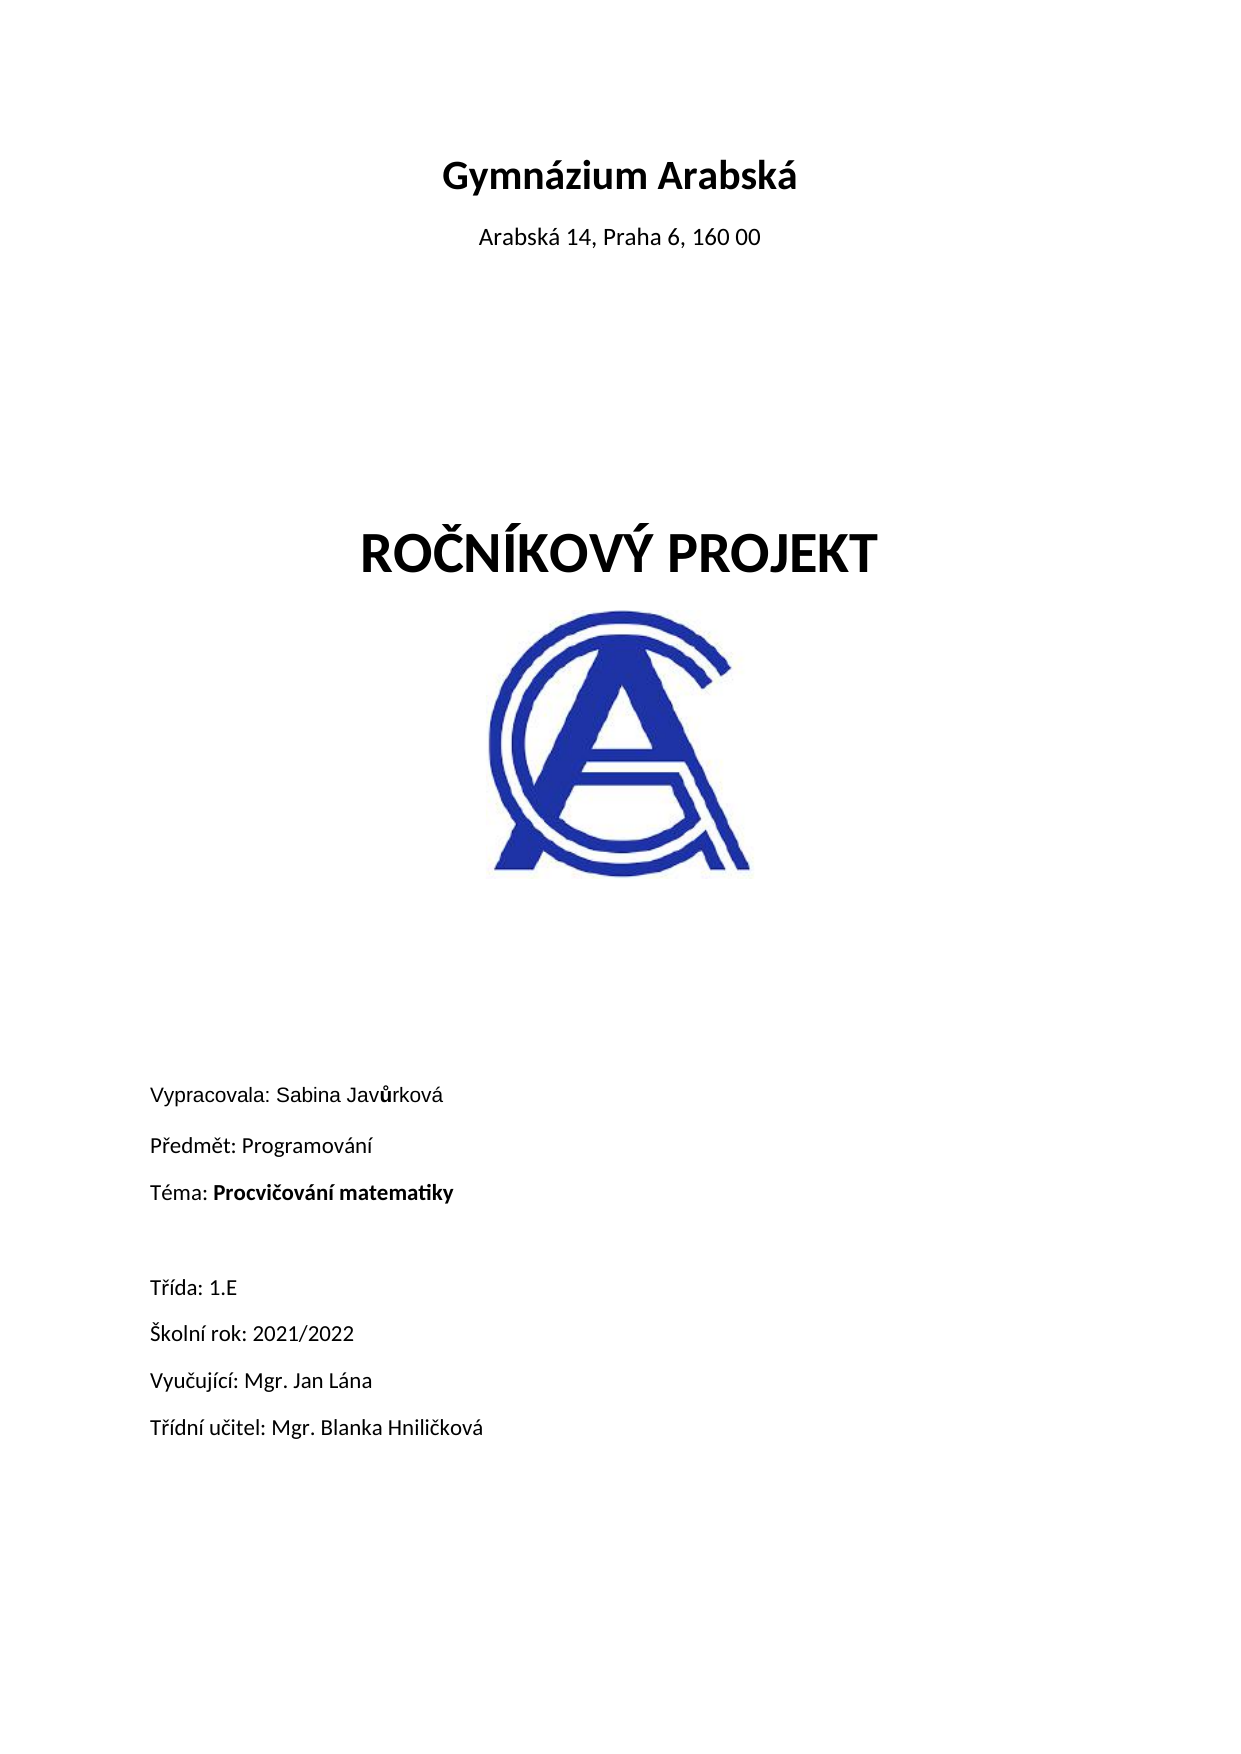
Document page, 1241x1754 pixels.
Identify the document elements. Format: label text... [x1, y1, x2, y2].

text Školní rok: 2021/2022 [150, 1319, 1090, 1347]
text Třídní učitel: Mgr. Blanka Hniličková [150, 1413, 1090, 1441]
text Třída: 1.E [150, 1273, 1090, 1302]
text Předmět: Programování [150, 1132, 1090, 1159]
text Vypracovala: Sabina Javůrková [150, 1082, 1090, 1106]
text Gymnázium Arabská [150, 149, 1090, 200]
text ROČNÍKOVÝ PROJEKT [150, 516, 1090, 587]
text Arabská 14, Praha 6, 160 00 [150, 221, 1090, 252]
picture [485, 610, 755, 879]
text Téma: Procvičování matematiky [150, 1178, 1090, 1207]
text Vyučující: Mgr. Jan Lána [150, 1366, 1090, 1394]
